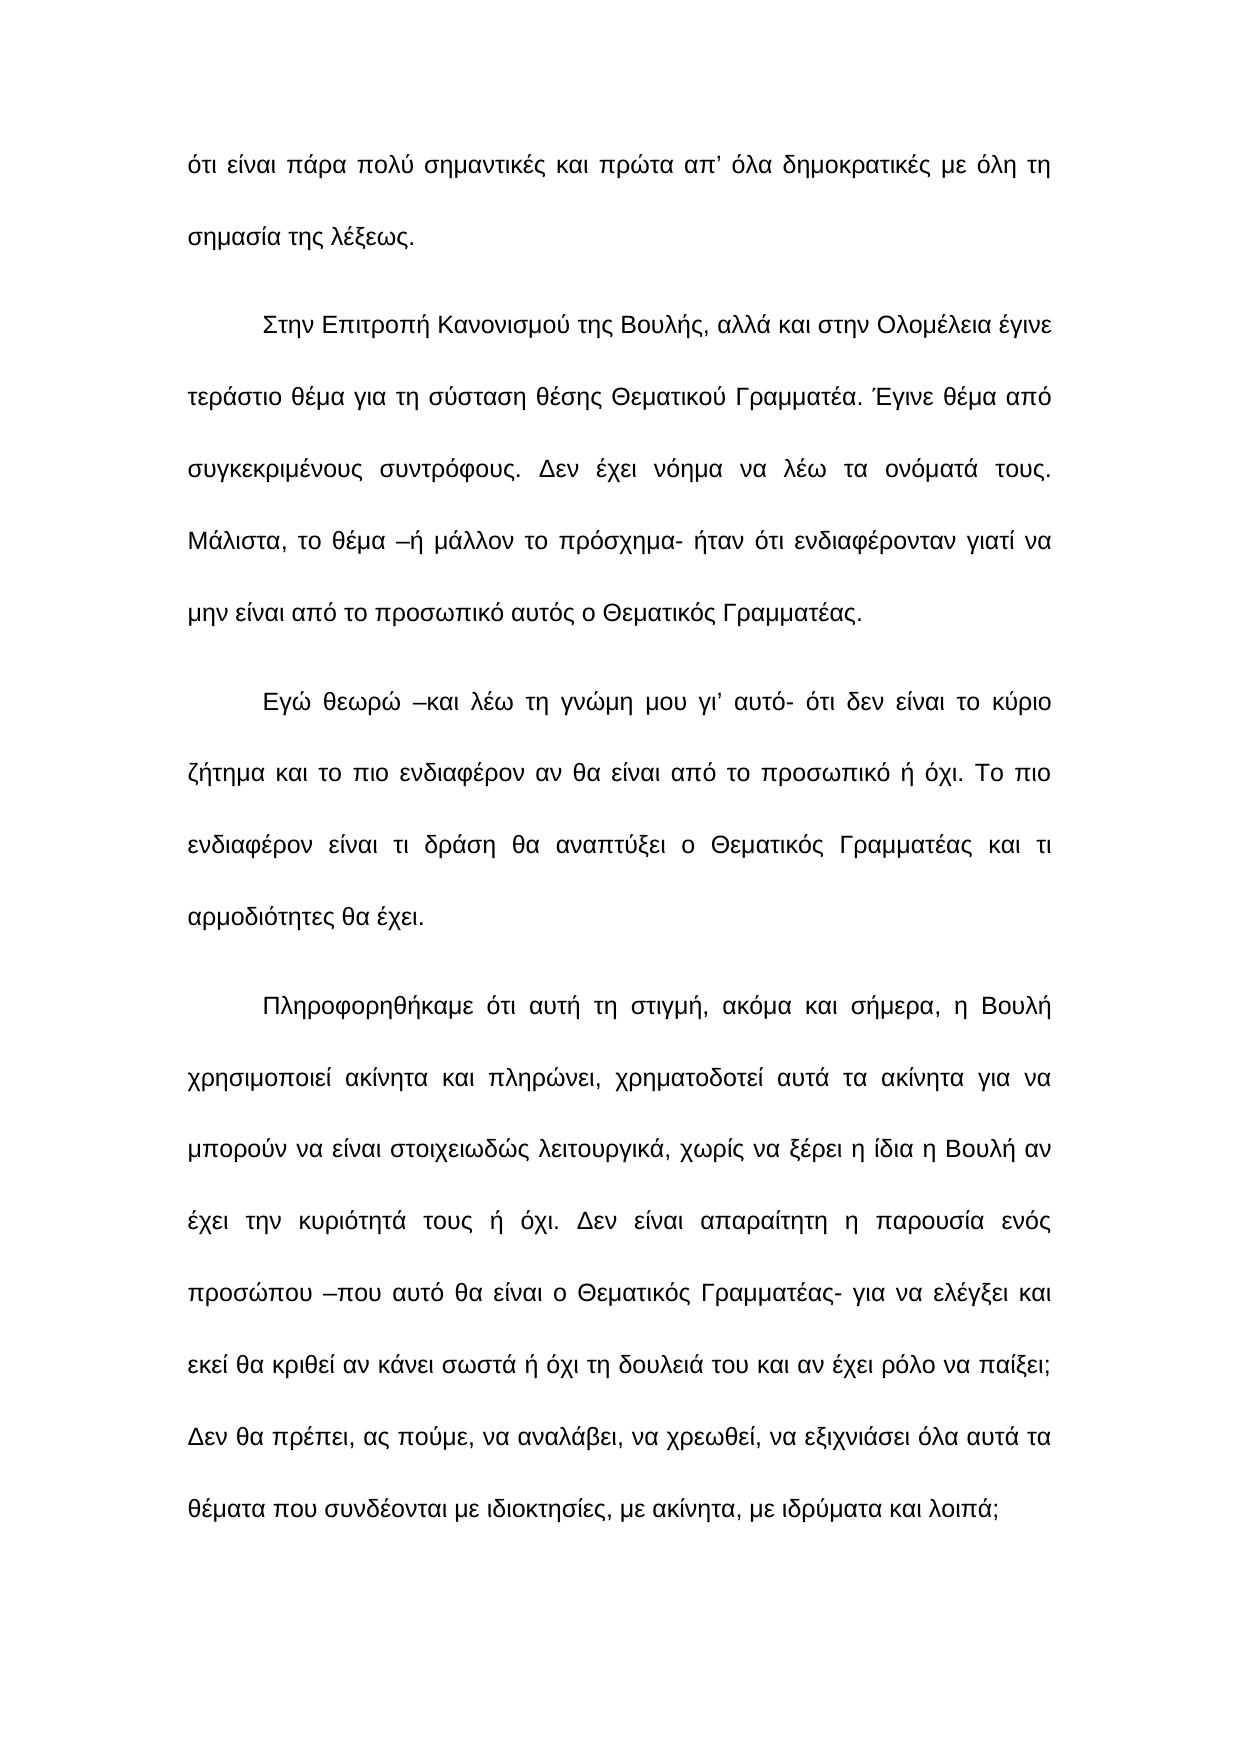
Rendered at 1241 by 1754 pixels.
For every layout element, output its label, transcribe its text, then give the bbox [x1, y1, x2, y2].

text Πληροφορηθήκαμε ότι αυτή τη στιγμή, ακόμα και σήμερα, η Βουλή χρησιμοποιεί ακίνητα και πληρώνει, χρηματοδοτεί αυτά τα ακίνητα για να μπορούν να είναι στοιχειωδώς λειτουργικά, χωρίς να ξέρει η ίδια η Βουλή αν έχει την κυριότητά τους ή όχι. Δεν είναι απαραίτητη η παρουσία ενός προσώπου –που αυτό θα είναι ο Θεματικός Γραμματέας- για να ελέγξει και εκεί θα κριθεί αν κάνει σωστά ή όχι τη δουλειά του και αν έχει ρόλο να παίξει; Δεν θα πρέπει, ας πούμε, να αναλάβει, να χρεωθεί, να εξιχνιάσει όλα αυτά τα θέματα που συνδέονται με ιδιοκτησίες, με ακίνητα, με ιδρύματα και λοιπά; [187, 991, 1053, 1522]
text Στην Επιτροπή Κανονισμού της Βουλής, αλλά και στην Ολομέλεια έγινε τεράστιο θέμα για τη σύσταση θέσης Θεματικού Γραμματέα. Έγινε θέμα από συγκεκριμένους συντρόφους. Δεν έχει νόημα να λέω τα ονόματά τους. Μάλιστα, το θέμα –ή μάλλον το πρόσχημα- ήταν ότι ενδιαφέρονταν γιατί να μην είναι από το προσωπικό αυτός ο Θεματικός Γραμματέας. [187, 310, 1053, 627]
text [187, 150, 1053, 251]
text Εγώ θεωρώ –και λέω τη γνώμη μου γι’ αυτό- ότι δεν είναι το κύριο ζήτημα και το πιο ενδιαφέρον αν θα είναι από το προσωπικό ή όχι. Το πιο ενδιαφέρον είναι τι δράση θα αναπτύξει ο Θεματικός Γραμματέας και τι αρμοδιότητες θα έχει. [187, 686, 1053, 931]
